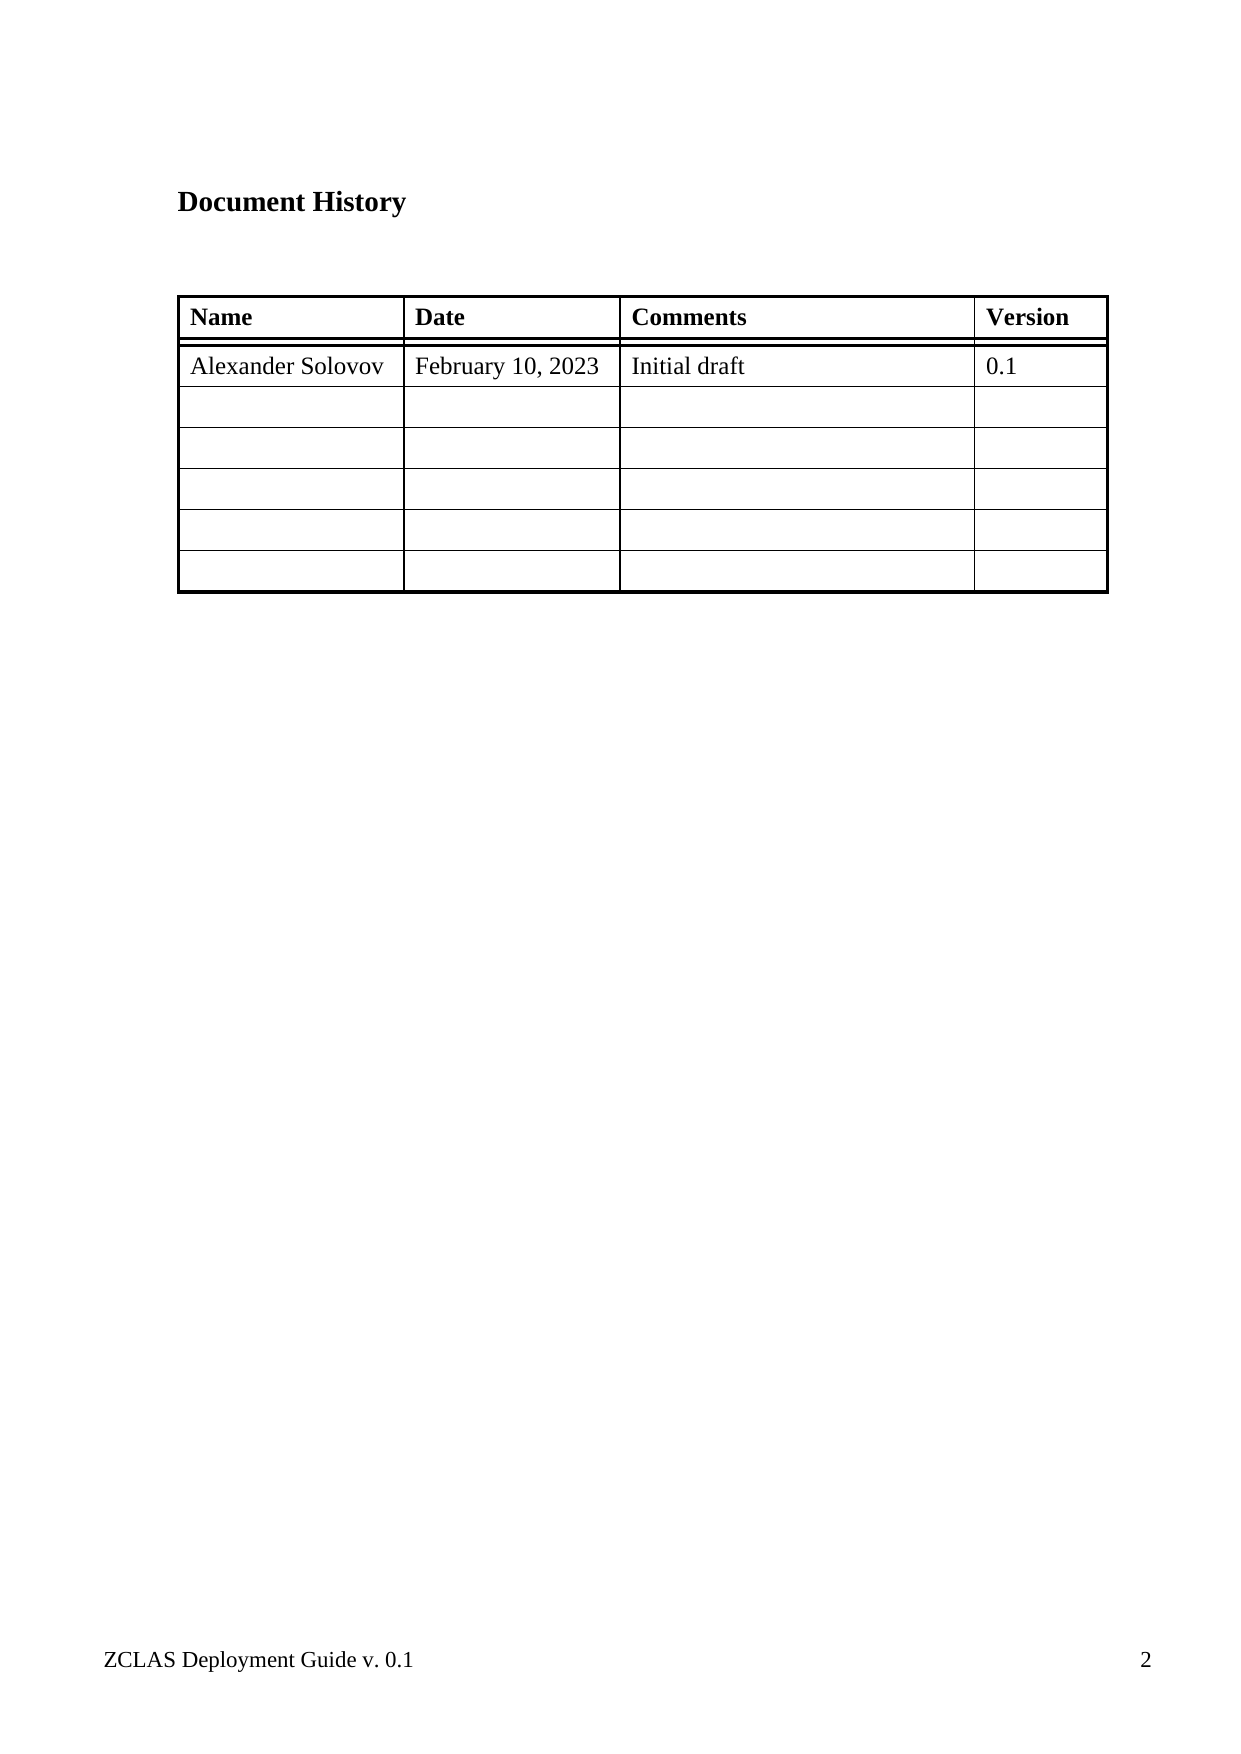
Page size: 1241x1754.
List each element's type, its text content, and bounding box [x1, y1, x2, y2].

table_header Name [180, 298, 403, 337]
table_cell [405, 469, 619, 508]
table_cell [405, 510, 619, 549]
table_cell [975, 510, 1106, 549]
table_header Date [405, 298, 619, 337]
table_cell [975, 469, 1106, 508]
table_header Comments [621, 298, 974, 337]
table_cell [975, 551, 1106, 590]
table_cell [405, 551, 619, 590]
table_cell [180, 469, 403, 508]
text Document History [177, 184, 1152, 218]
table_cell [405, 428, 619, 468]
table_cell [975, 387, 1106, 427]
table_cell [621, 551, 974, 590]
table_cell [621, 510, 974, 549]
table_cell February 10, 2023 [405, 347, 619, 386]
table_header Version [975, 298, 1106, 337]
table_cell [180, 387, 403, 427]
table_cell [621, 469, 974, 508]
table_cell Initial draft [621, 347, 974, 386]
table_cell [621, 428, 974, 468]
table_cell [621, 387, 974, 427]
table_cell 0.1 [975, 347, 1106, 386]
table_cell Alexander Solovov [180, 347, 403, 386]
table_cell [180, 551, 403, 590]
table_cell [180, 428, 403, 468]
table_cell [180, 510, 403, 549]
table_cell [975, 428, 1106, 468]
table_cell [405, 387, 619, 427]
